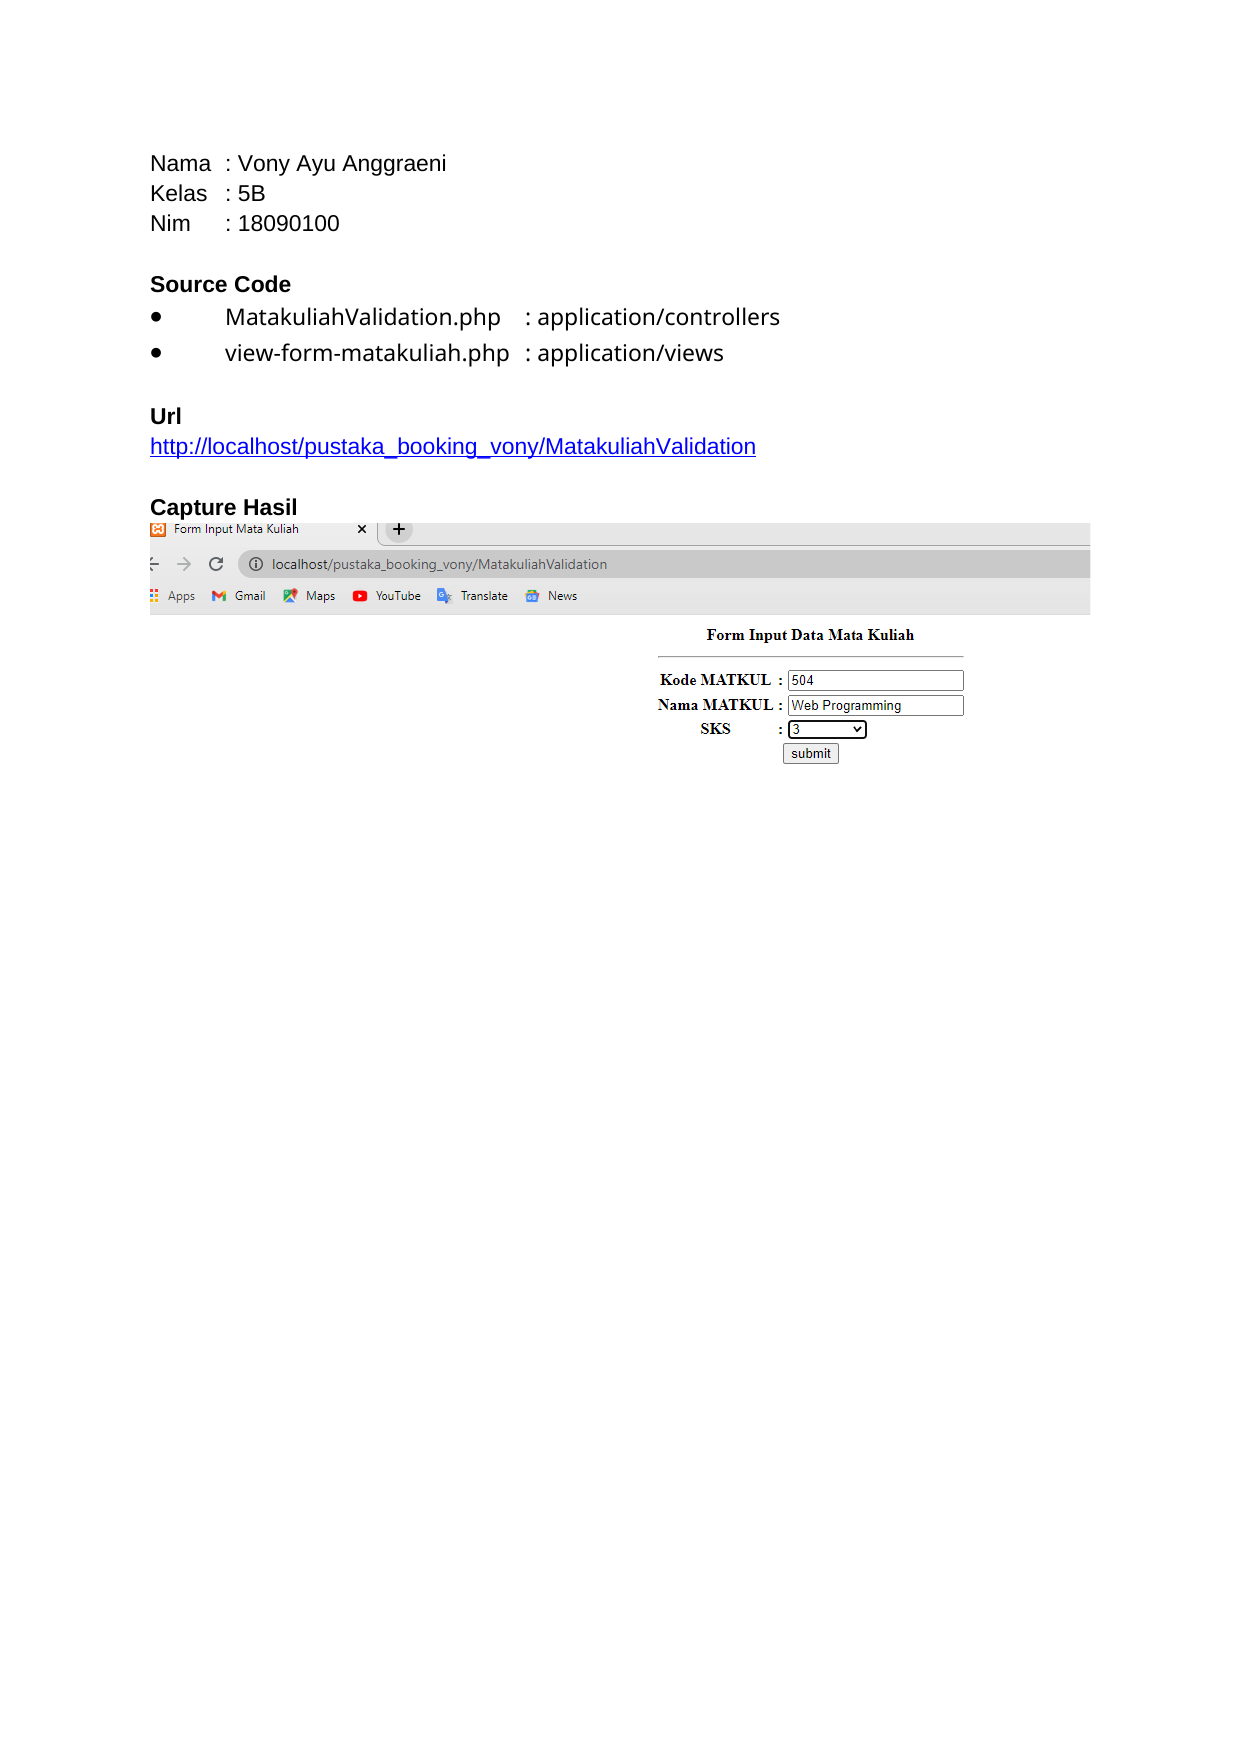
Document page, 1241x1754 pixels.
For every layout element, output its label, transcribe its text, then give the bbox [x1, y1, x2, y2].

picture [150, 523, 1091, 827]
text Url [150, 403, 1090, 429]
text http://localhost/pustaka_booking_vony/MatakuliahValidation [150, 433, 1090, 460]
text Nim : 18090100 [150, 210, 1090, 237]
text Kelas : 5B [150, 180, 1090, 207]
text Source Code [150, 271, 1090, 297]
text Nama : Vony Ayu Anggraeni [150, 150, 1090, 176]
text ⦁ view-form-matakuliah.php : application/views [150, 337, 1090, 368]
text Capture Hasil [150, 494, 1090, 520]
text ⦁ MatakuliahValidation.php : application/controllers [150, 301, 1090, 332]
